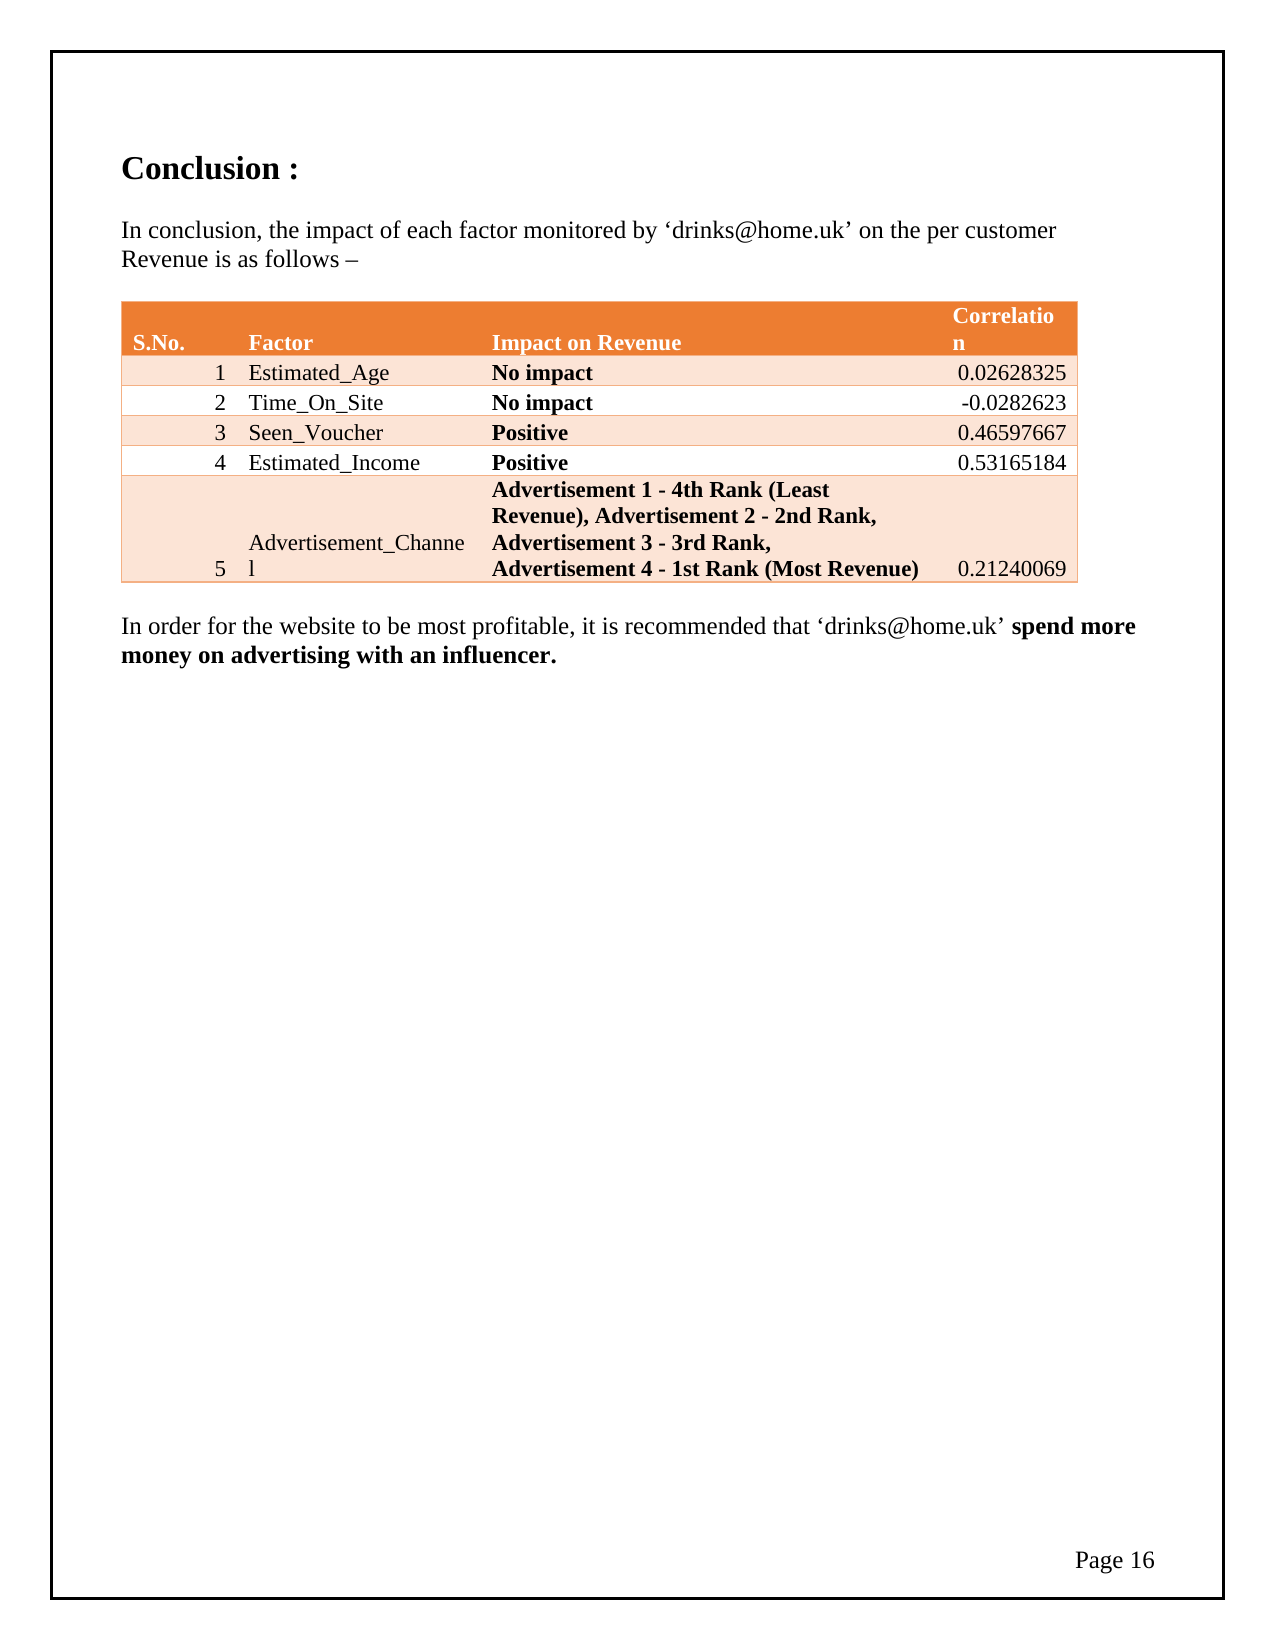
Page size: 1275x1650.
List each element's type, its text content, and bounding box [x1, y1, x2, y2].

table_cell No impact [480, 356, 941, 385]
table_cell 0.53165184 [941, 446, 1077, 475]
table_cell 1 [122, 356, 237, 385]
table_cell Positive [480, 446, 941, 475]
table_cell 0.02628325 [941, 356, 1077, 385]
text In order for the website to be most profitable, it is recommended that ‘drinks@home.uk’ spend more money on advertising with an influencer. [121, 611, 1143, 669]
table_cell Estimated_Income [237, 446, 480, 475]
table_cell Estimated_Age [237, 356, 480, 385]
table_cell 0.46597667 [941, 416, 1077, 445]
table_header Factor [237, 302, 480, 355]
table_header Impact on Revenue [480, 302, 941, 355]
table_cell Advertisement 1 - 4th Rank (Least Revenue), Advertisement 2 - 2nd Rank, Advertisement 3 - 3rd Rank, Advertisement 4 - 1st Rank (Most Revenue) [480, 476, 941, 581]
table_cell 0.21240069 [941, 476, 1077, 581]
text In conclusion, the impact of each factor monitored by ‘drinks@home.uk’ on the per customer Revenue is as follows – [121, 215, 1143, 272]
table_cell Positive [480, 416, 941, 445]
table_cell 4 [122, 446, 237, 475]
table_cell Seen_Voucher [237, 416, 480, 445]
table_header S.No. [122, 302, 237, 355]
table_cell Time_On_Site [237, 386, 480, 415]
table_cell 5 [122, 476, 237, 581]
table_cell No impact [480, 386, 941, 415]
subtitle Conclusion : [121, 148, 1164, 186]
table_cell 3 [122, 416, 237, 445]
table_header Correlation [941, 302, 1077, 355]
table_cell -0.0282623 [941, 386, 1077, 415]
table_cell Advertisement_Channel [237, 476, 480, 581]
table_cell 2 [122, 386, 237, 415]
